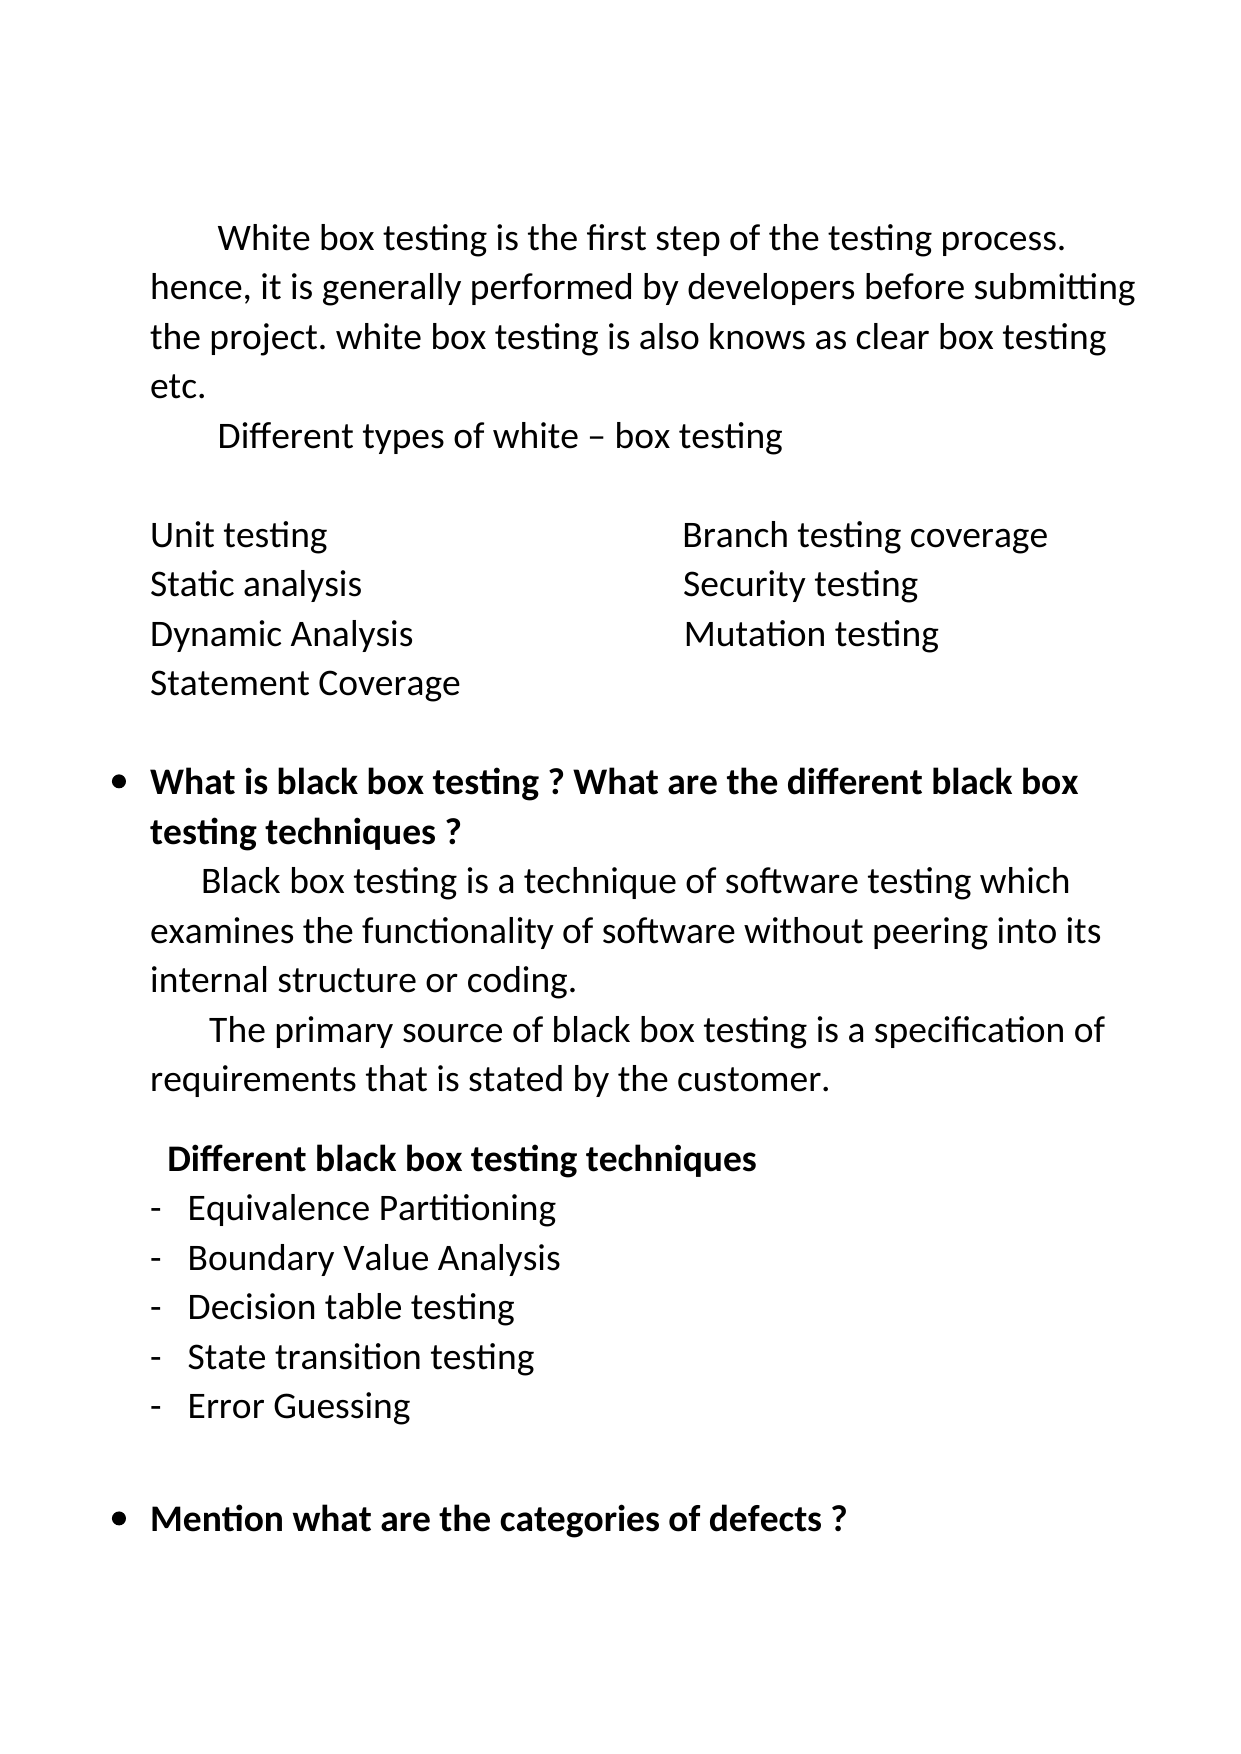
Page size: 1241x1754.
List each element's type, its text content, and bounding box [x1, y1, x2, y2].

list Error Guessing [150, 1382, 1165, 1428]
list Dynamic Analysis Mutation testing [150, 610, 1165, 656]
list Boundary Value Analysis [150, 1234, 1165, 1279]
list Different types of white – box testing [150, 412, 1165, 458]
list Decision table testing [150, 1283, 1165, 1329]
list Statement Coverage [150, 659, 1165, 705]
list Black box testing is a technique of software testing which examines the functionality of software without peering into its internal structure or coding. [150, 857, 1165, 1002]
list Static analysis Security testing [150, 560, 1165, 606]
list The primary source of black box testing is a specification of requirements that is stated by the customer. [150, 1006, 1165, 1101]
list White box testing is the first step of the testing process. hence, it is generally performed by developers before submitting the project. white box testing is also knows as clear box testing etc. [150, 214, 1165, 408]
list State transition testing [150, 1333, 1165, 1378]
list Unit testing Branch testing coverage [150, 511, 1165, 557]
list What is black box testing ? What are the different black box testing techniques ? [112, 758, 1165, 853]
list Different black box testing techniques [150, 1135, 1165, 1181]
list Equivalence Partitioning [150, 1184, 1165, 1230]
list Mention what are the categories of defects ? [112, 1495, 1165, 1541]
